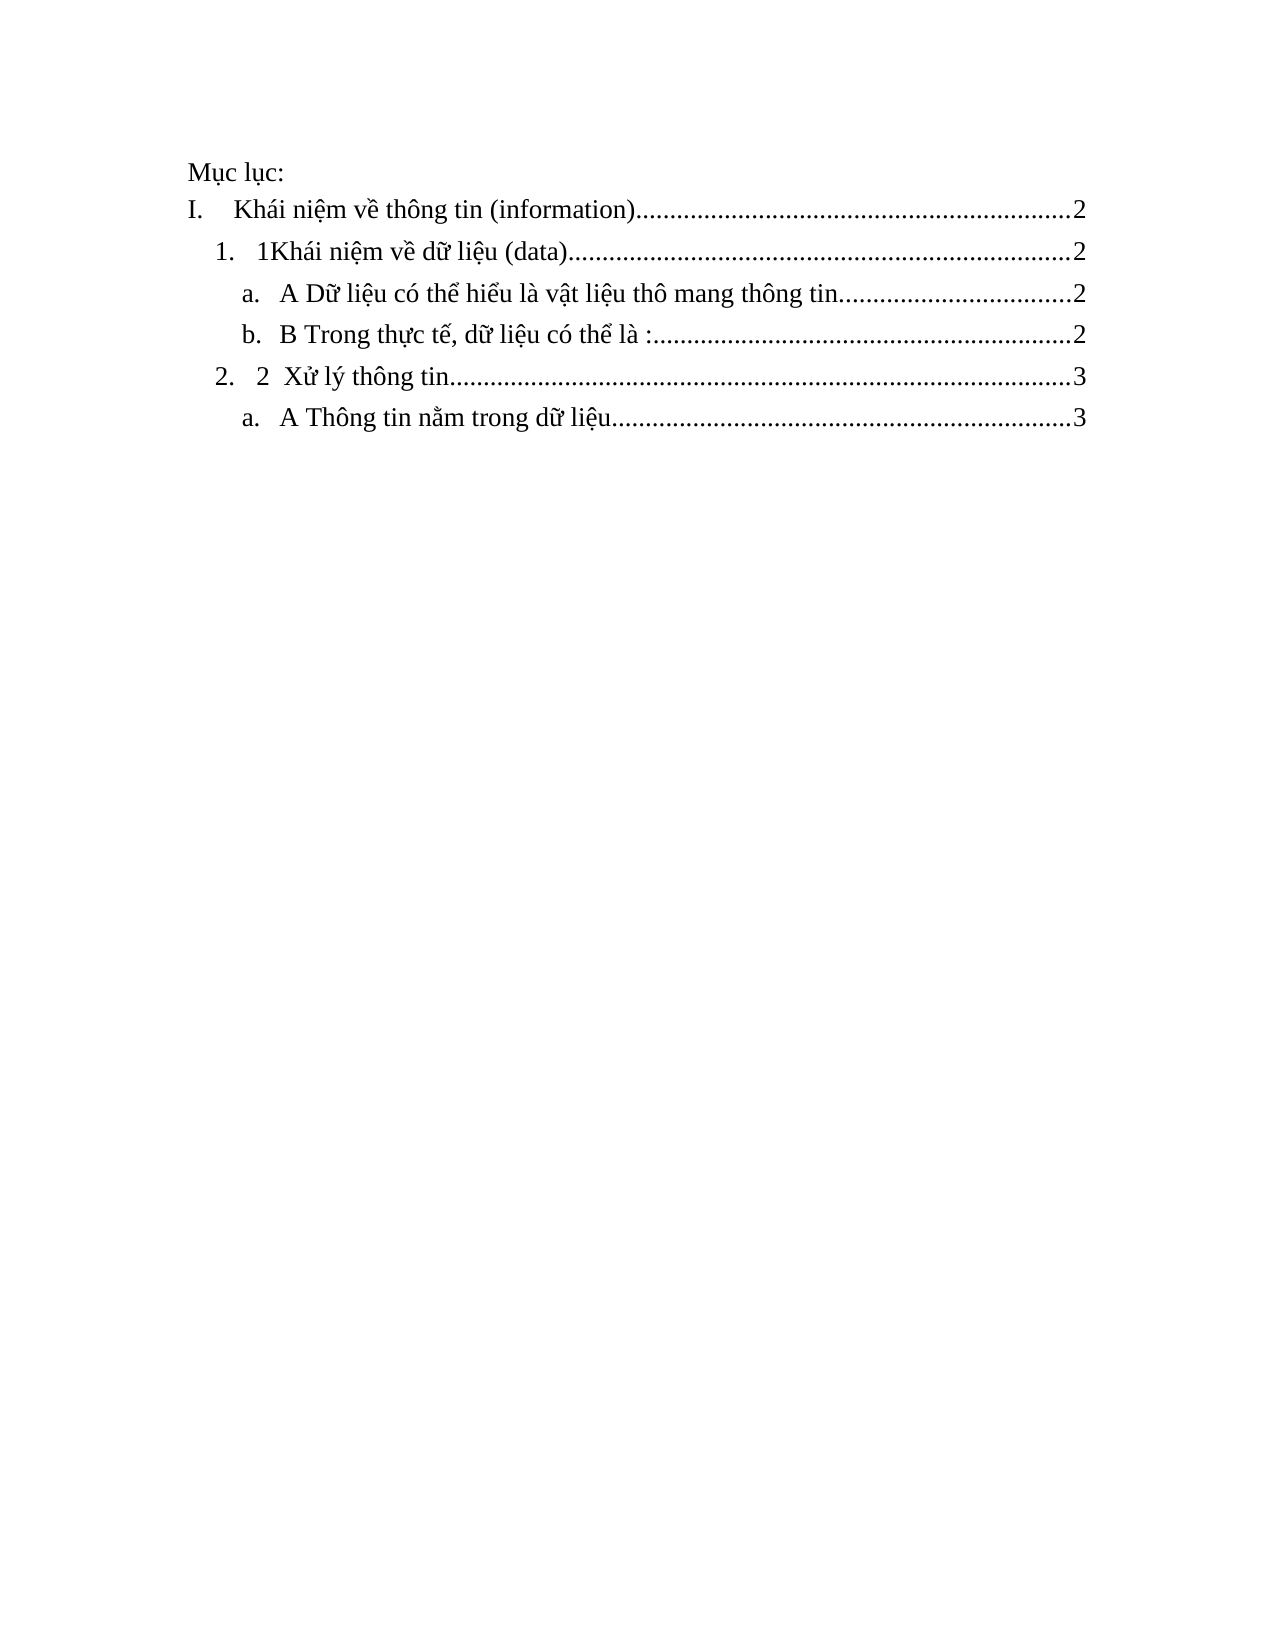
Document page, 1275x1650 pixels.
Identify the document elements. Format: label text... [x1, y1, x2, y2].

text I. Khái niệm về thông tin (information) 2 [187, 194, 1087, 225]
text a. A Dữ liệu có thể hiểu là vật liệu thô mang thông tin. 2 [242, 277, 1087, 308]
text a. A Thông tin nằm trong dữ liệu. 3 [242, 401, 1087, 433]
text b. B Trong thực tế, dữ liệu có thể là : 2 [242, 318, 1087, 349]
text 2. 2 Xử lý thông tin 3 [214, 360, 1087, 391]
text 1. 1Khái niệm về dữ liệu (data) 2 [214, 235, 1087, 266]
text Mục lục: [187, 156, 1087, 187]
